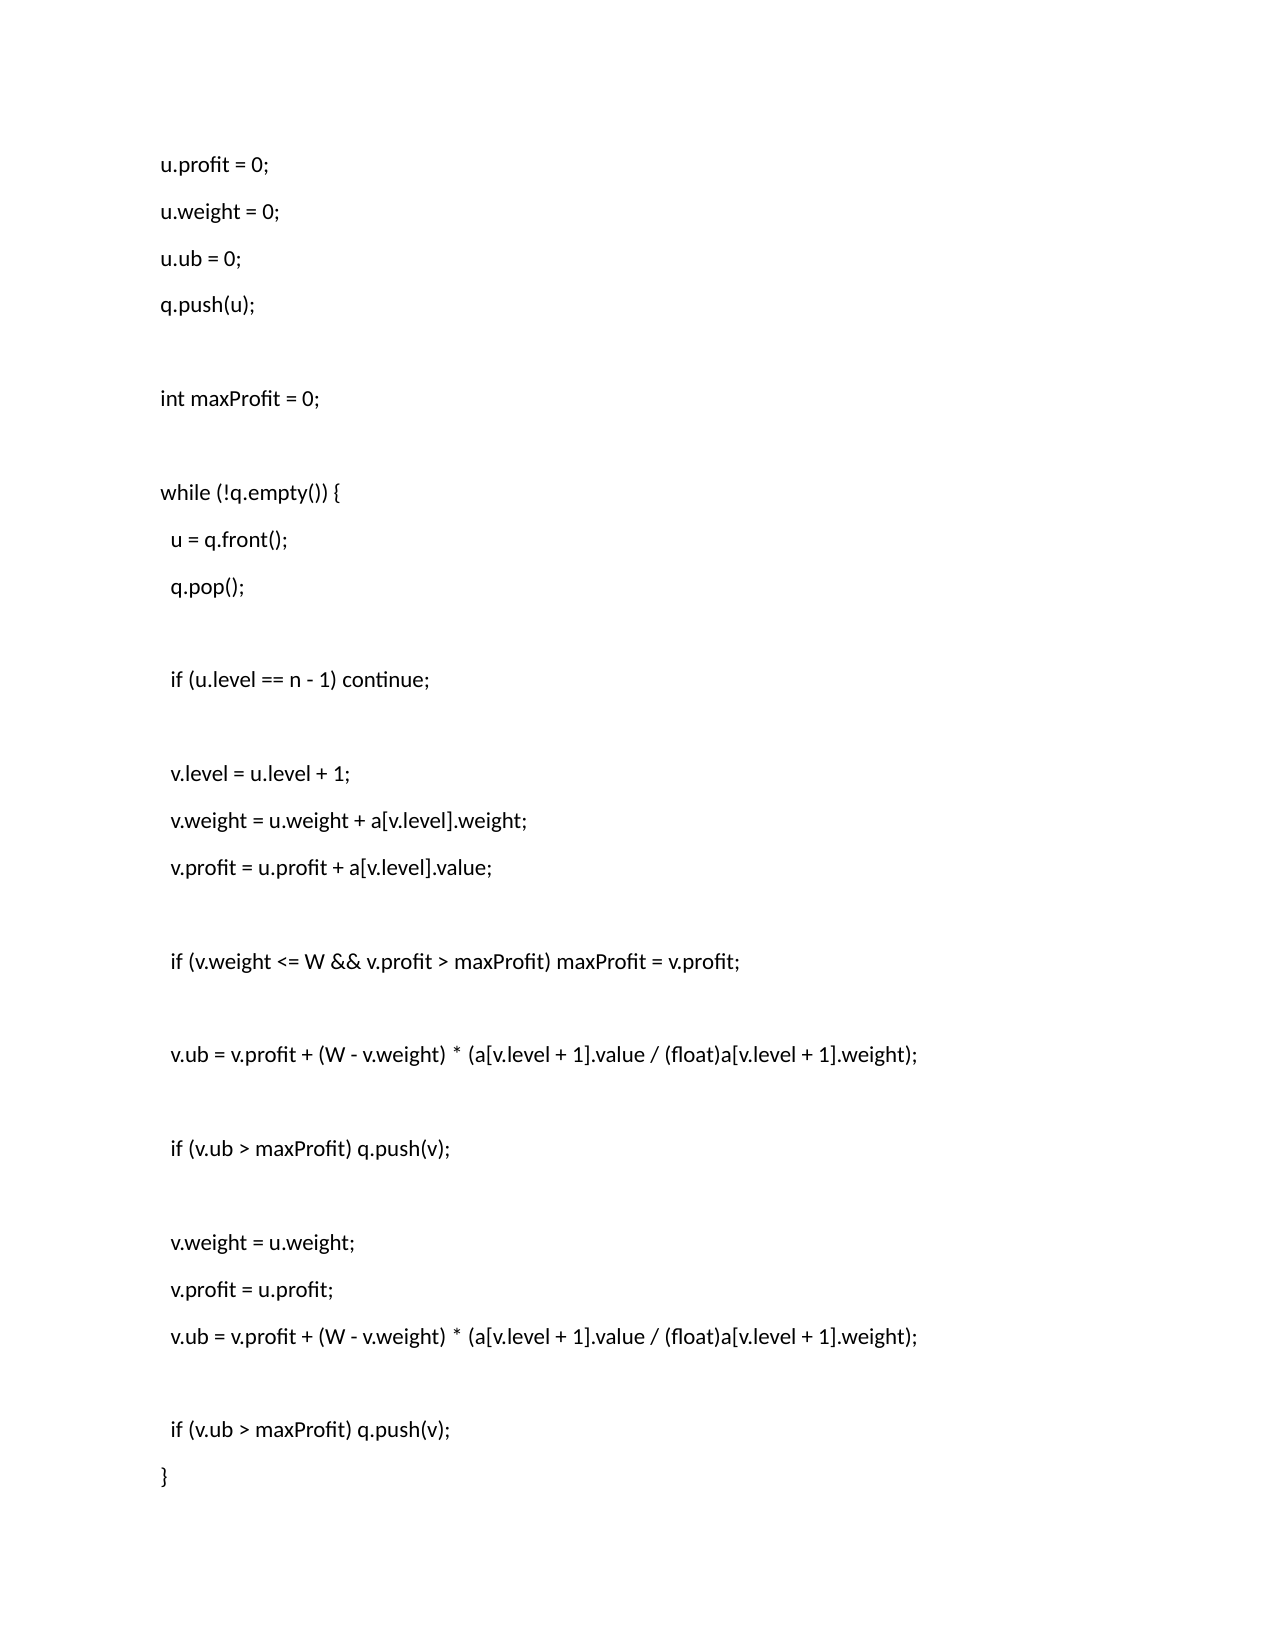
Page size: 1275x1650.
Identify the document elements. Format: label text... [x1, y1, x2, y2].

text } [150, 1462, 1125, 1491]
text v.weight = u.weight + a[v.level].weight; [150, 806, 1125, 834]
text v.level = u.level + 1; [150, 759, 1125, 787]
text u.weight = 0; [150, 197, 1125, 225]
text v.profit = u.profit; [150, 1275, 1125, 1303]
text int maxProfit = 0; [150, 384, 1125, 412]
text v.profit = u.profit + a[v.level].value; [150, 853, 1125, 881]
text v.ub = v.profit + (W - v.weight) * (a[v.level + 1].value / (float)a[v.level + 1].weight); [150, 1322, 1125, 1350]
text q.pop(); [150, 572, 1125, 600]
text u.ub = 0; [150, 244, 1125, 272]
text while (!q.empty()) { [150, 478, 1125, 506]
text if (v.weight <= W && v.profit > maxProfit) maxProfit = v.profit; [150, 947, 1125, 975]
text if (u.level == n - 1) continue; [150, 666, 1125, 694]
text u = q.front(); [150, 525, 1125, 553]
text v.ub = v.profit + (W - v.weight) * (a[v.level + 1].value / (float)a[v.level + 1].weight); [150, 1041, 1125, 1069]
text v.weight = u.weight; [150, 1228, 1125, 1256]
text u.profit = 0; [150, 150, 1125, 178]
text if (v.ub > maxProfit) q.push(v); [150, 1416, 1125, 1444]
text q.push(u); [150, 291, 1125, 319]
text if (v.ub > maxProfit) q.push(v); [150, 1134, 1125, 1162]
